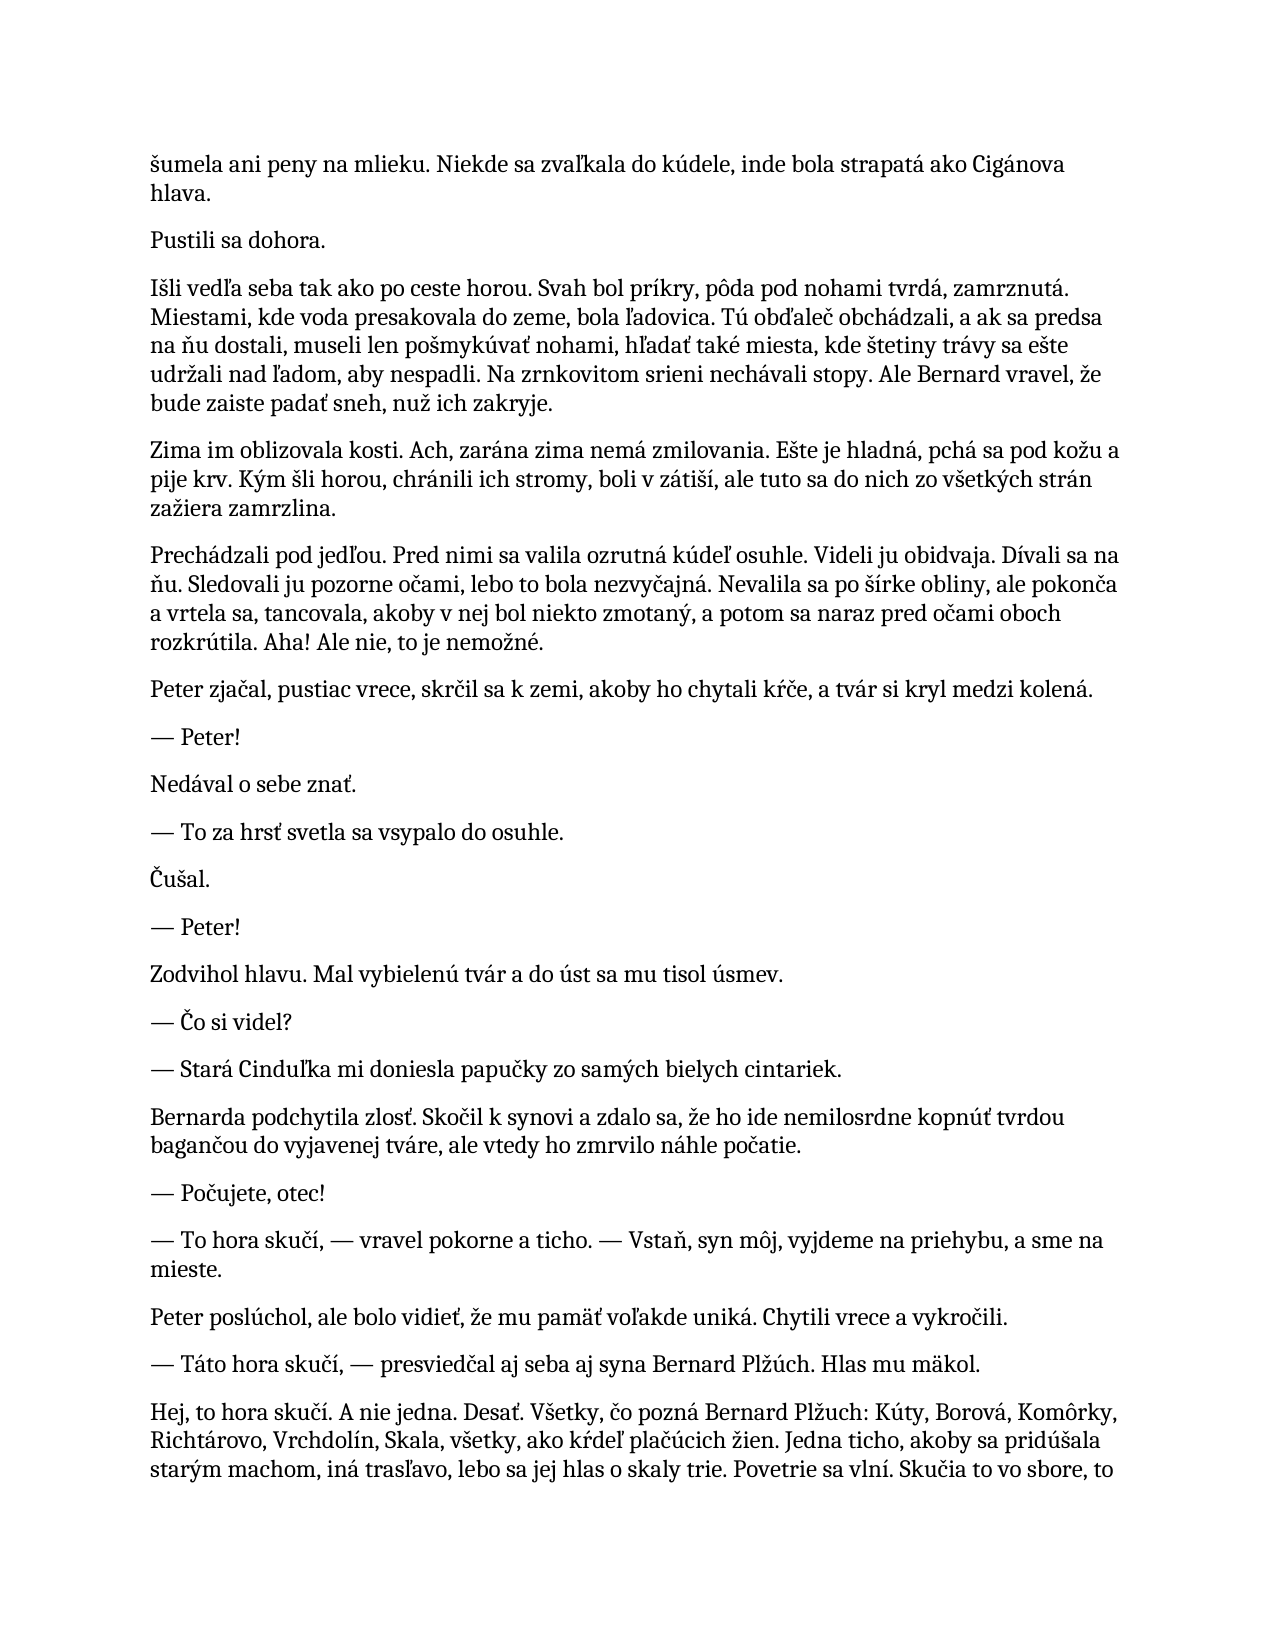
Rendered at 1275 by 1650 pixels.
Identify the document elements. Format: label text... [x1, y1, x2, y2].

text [150, 150, 1125, 207]
text Čušal. [150, 865, 1125, 894]
text — To za hrsť svetla sa vsypalo do osuhle. [150, 817, 1125, 846]
text Nedával o sebe znať. [150, 770, 1125, 799]
text Peter zjačal, pustiac vrece, skrčil sa k zemi, akoby ho chytali kŕče, a tvár si kryl medzi kolená. [150, 675, 1125, 704]
text Peter poslúchol, ale bolo vidieť, že mu pamäť voľakde uniká. Chytili vrece a vykročili. [150, 1302, 1125, 1331]
text Išli vedľa seba tak ako po ceste horou. Svah bol príkry, pôda pod nohami tvrdá, zamrznutá. Miestami, kde voda presakovala do zeme, bola ľadovica. Tú obďaleč obchádzali, a ak sa predsa na ňu dostali, museli len pošmykúvať nohami, hľadať také miesta, kde štetiny trávy sa ešte udržali nad ľadom, aby nespadli. Na zrnkovitom srieni nechávali stopy. Ale Bernard vravel, že bude zaiste padať sneh, nuž ich zakryje. [150, 274, 1125, 417]
text — Táto hora skučí, — presviedčal aj seba aj syna Bernard Plžúch. Hlas mu mäkol. [150, 1350, 1125, 1379]
text — Stará Cinduľka mi doniesla papučky zo samých bielych cintariek. [150, 1055, 1125, 1084]
text — Počujete, otec! [150, 1179, 1125, 1207]
text Bernarda podchytila zlosť. Skočil k synovi a zdalo sa, že ho ide nemilosrdne kopnúť tvrdou bagančou do vyjavenej tváre, ale vtedy ho zmrvilo náhle počatie. [150, 1102, 1125, 1160]
text Pustili sa dohora. [150, 226, 1125, 255]
text — To hora skučí, — vravel pokorne a ticho. — Vstaň, syn môj, vyjdeme na priehybu, a sme na mieste. [150, 1226, 1125, 1284]
text Zima im oblizovala kosti. Ach, zarána zima nemá zmilovania. Ešte je hladná, pchá sa pod kožu a pije krv. Kým šli horou, chránili ich stromy, boli v zátiší, ale tuto sa do nich zo všetkých strán zažiera zamrzlina. [150, 436, 1125, 522]
text Zodvihol hlavu. Mal vybielenú tvár a do úst sa mu tisol úsmev. [150, 960, 1125, 989]
text — Peter! [150, 912, 1125, 941]
text Prechádzali pod jedľou. Pred nimi sa valila ozrutná kúdeľ osuhle. Videli ju obidvaja. Dívali sa na ňu. Sledovali ju pozorne očami, lebo to bola nezvyčajná. Nevalila sa po šírke obliny, ale pokonča a vrtela sa, tancovala, akoby v nej bol niekto zmotaný, a potom sa naraz pred očami oboch rozkrútila. Aha! Ale nie, to je nemožné. [150, 541, 1125, 656]
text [150, 1397, 1125, 1484]
text — Peter! [150, 722, 1125, 751]
text — Čo si videl? [150, 1007, 1125, 1036]
